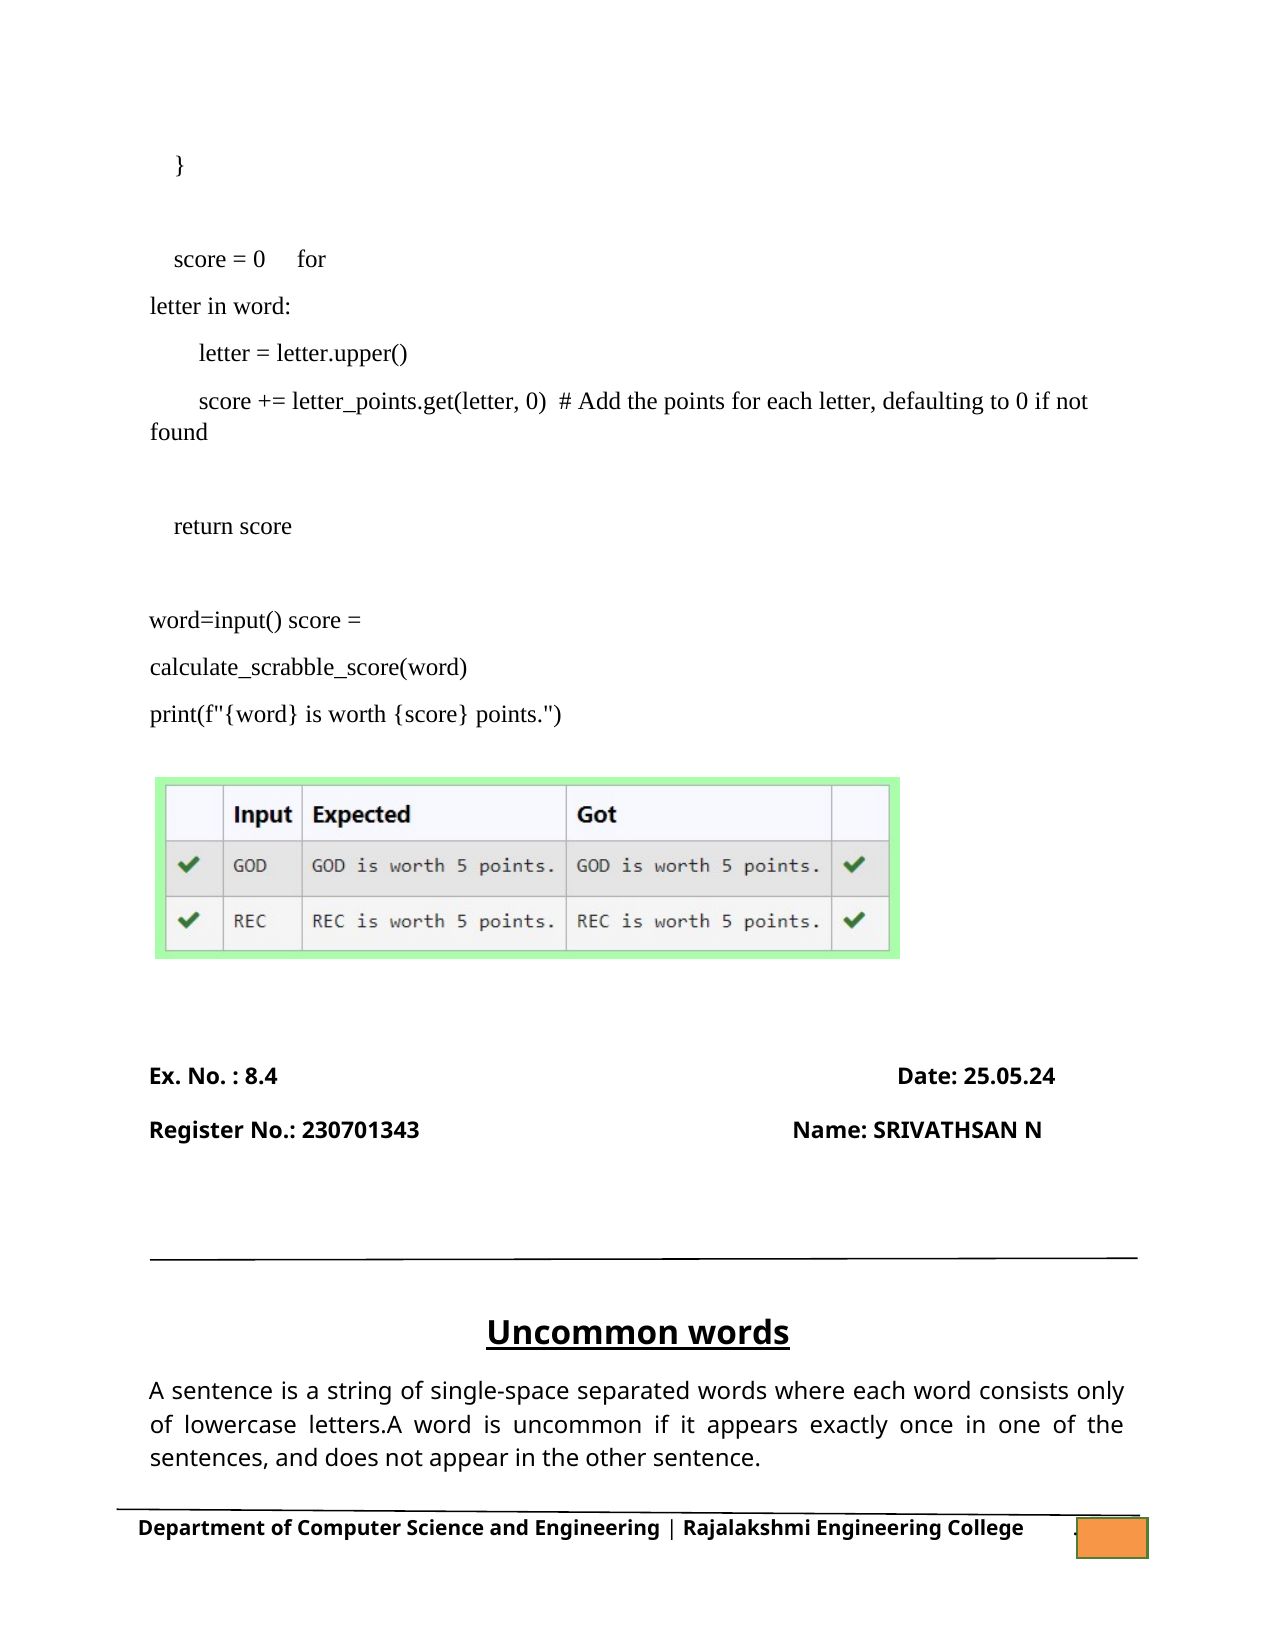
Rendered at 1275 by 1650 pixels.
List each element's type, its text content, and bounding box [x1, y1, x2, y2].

subtitle Uncommon words [150, 1309, 1126, 1354]
text } [148, 150, 1126, 179]
text Ex. No. : 8.4 Date: 25.05.24 [148, 1060, 1126, 1091]
text word=input() score = calculate_scrabble_score(word) print(f"{word} is worth {score} points.") [148, 605, 562, 728]
text letter = letter.upper() [148, 338, 1126, 367]
text Register No.: 230701343 Name: SRIVATHSAN N [148, 1114, 1126, 1145]
text return score [148, 511, 1126, 540]
text score = 0 for letter in word: [148, 244, 352, 320]
text A sentence is a string of single-space separated words where each word consists only of lowercase letters.A word is uncommon if it appears exactly once in one of the sentences, and does not appear in the other sentence. [148, 1374, 1126, 1474]
picture [155, 777, 900, 959]
text score += letter_points.get(letter, 0) # Add the points for each letter, defaulting to 0 if not found [148, 386, 1126, 445]
